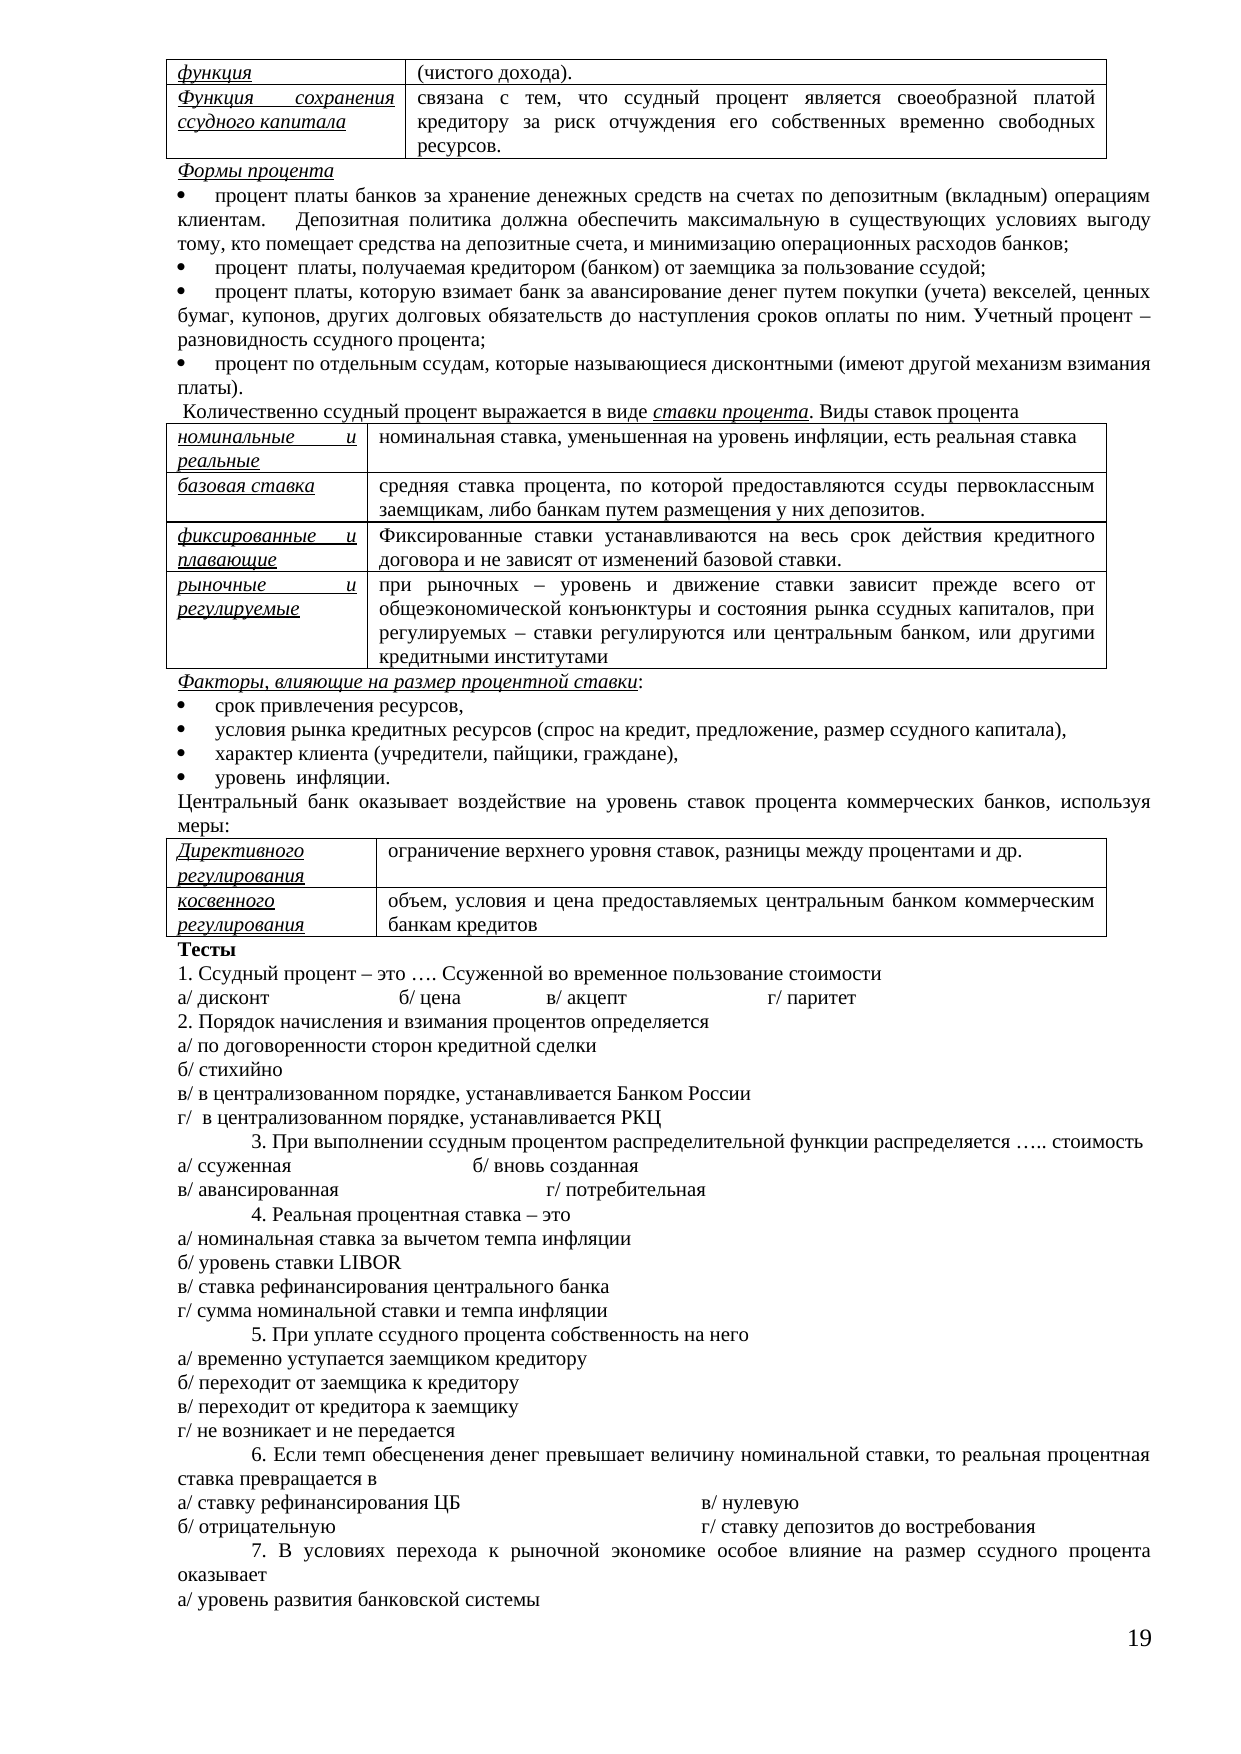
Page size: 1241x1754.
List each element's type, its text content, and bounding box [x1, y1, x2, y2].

text б/ переходит от заемщика к кредитору [177, 1370, 1152, 1394]
text 5. При уплате ссудного процента собственность на него [177, 1322, 1152, 1346]
text а/ временно уступается заемщиком кредитору [177, 1346, 1152, 1370]
text 4. Реальная процентная ставка – это [177, 1201, 1152, 1226]
text 7. В условиях перехода к рыночной экономике особое влияние на размер ссудного процента оказывает [177, 1538, 1152, 1586]
table_header Директивного регулирования [167, 839, 376, 887]
text в/ в централизованном порядке, устанавливается Банком России [177, 1081, 1152, 1105]
text Формы процента [177, 158, 1152, 182]
text 2. Порядок начисления и взимания процентов определяется [177, 1009, 1152, 1033]
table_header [167, 60, 405, 84]
table_cell фиксированные и плавающие [167, 523, 367, 571]
text г/ ставку депозитов до востребования [701, 1514, 1152, 1538]
text 6. Если темп обесценения денег превышает величину номинальной ставки, то реальная процентная ставка превращается в [177, 1442, 1152, 1490]
table_cell объем, условия и цена предоставляемых центральным банком коммерческим банкам кредитов [377, 888, 1106, 936]
table_cell базовая ставка [167, 473, 367, 521]
text а/ номинальная ставка за вычетом темпа инфляции [177, 1226, 1152, 1249]
text 1. Ссудный процент – это …. Ссуженной во временное пользование стоимости [177, 961, 1152, 985]
text а/ дисконт б/ цена в/ акцепт г/ паритет [177, 985, 1152, 1009]
text б/ уровень ставки LIBOR [177, 1249, 1152, 1274]
table_header ограничение верхнего уровня ставок, разницы между процентами и др. [377, 839, 1106, 887]
text г/ сумма номинальной ставки и темпа инфляции [177, 1298, 1152, 1322]
list уровень инфляции. [177, 765, 1152, 789]
text в/ ставка рефинансирования центрального банка [177, 1274, 1152, 1298]
text г/ в централизованном порядке, устанавливается РКЦ [177, 1105, 1152, 1129]
list условия рынка кредитных ресурсов (спрос на кредит, предложение, размер ссудного капитала), [177, 717, 1152, 741]
list характер клиента (учредители, пайщики, граждане), [177, 741, 1152, 765]
table_cell средняя ставка процента, по которой предоставляются ссуды первоклассным заемщикам, либо банкам путем размещения у них депозитов. [368, 473, 1106, 521]
table_cell Функция сохранения ссудного капитала [167, 85, 405, 157]
text а/ уровень развития банковской системы [177, 1586, 1152, 1611]
table_cell связана с тем, что ссудный процент является своеобразной платой кредитору за риск отчуждения его собственных временно свободных ресурсов. [406, 85, 1106, 157]
text в/ авансированная г/ потребительная [177, 1177, 1152, 1201]
list процент по отдельным ссудам, которые называющиеся дисконтными (имеют другой механизм взимания платы). [177, 351, 1152, 399]
table_cell при рыночных – уровень и движение ставки зависит прежде всего от общеэкономической конъюнктуры и состояния рынка ссудных капиталов, при регулируемых – ставки регулируются или центральным банком, или другими кредитными институтами [368, 572, 1106, 668]
text а/ ссуженная б/ вновь созданная [177, 1153, 1152, 1177]
text Количественно ссудный процент выражается в виде ставки процента. Виды ставок процента [177, 399, 1152, 423]
text а/ ставку рефинансирования ЦБ [177, 1490, 627, 1514]
table_header номинальные и реальные [167, 424, 367, 472]
list процент платы, получаемая кредитором (банком) от заемщика за пользование ссудой; [177, 255, 1152, 279]
text Факторы, влияющие на размер процентной ставки: [177, 669, 1152, 693]
text Тесты [177, 937, 1152, 961]
table_cell рыночные и регулируемые [167, 572, 367, 668]
list процент платы банков за хранение денежных средств на счетах по депозитным (вкладным) операциям клиентам. Депозитная политика должна обеспечить максимальную в существующих условиях выгоду тому, кто помещает средства на депозитные счета, и минимизацию операционных расходов банков; [177, 182, 1152, 255]
table_header номинальная ставка, уменьшенная на уровень инфляции, есть реальная ставка [368, 424, 1106, 472]
list процент платы, которую взимает банк за авансирование денег путем покупки (учета) векселей, ценных бумаг, купонов, других долговых обязательств до наступления сроков оплаты по ним. Учетный процент – разновидность ссудного процента; [177, 279, 1152, 351]
text Центральный банк оказывает воздействие на уровень ставок процента коммерческих банков, используя меры: [177, 789, 1152, 837]
text 3. При выполнении ссудным процентом распределительной функции распределяется ….. стоимость [177, 1129, 1152, 1153]
table_cell косвенного регулирования [167, 888, 376, 936]
text б/ отрицательную [177, 1514, 627, 1538]
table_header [406, 60, 1106, 84]
text б/ стихийно [177, 1057, 1152, 1081]
text в/ переходит от кредитора к заемщику [177, 1394, 1152, 1418]
text а/ по договоренности сторон кредитной сделки [177, 1033, 1152, 1057]
list срок привлечения ресурсов, [177, 693, 1152, 717]
text в/ нулевую [701, 1490, 1152, 1514]
text г/ не возникает и не передается [177, 1418, 1152, 1442]
table_cell Фиксированные ставки устанавливаются на весь срок действия кредитного договора и не зависят от изменений базовой ставки. [368, 523, 1106, 571]
